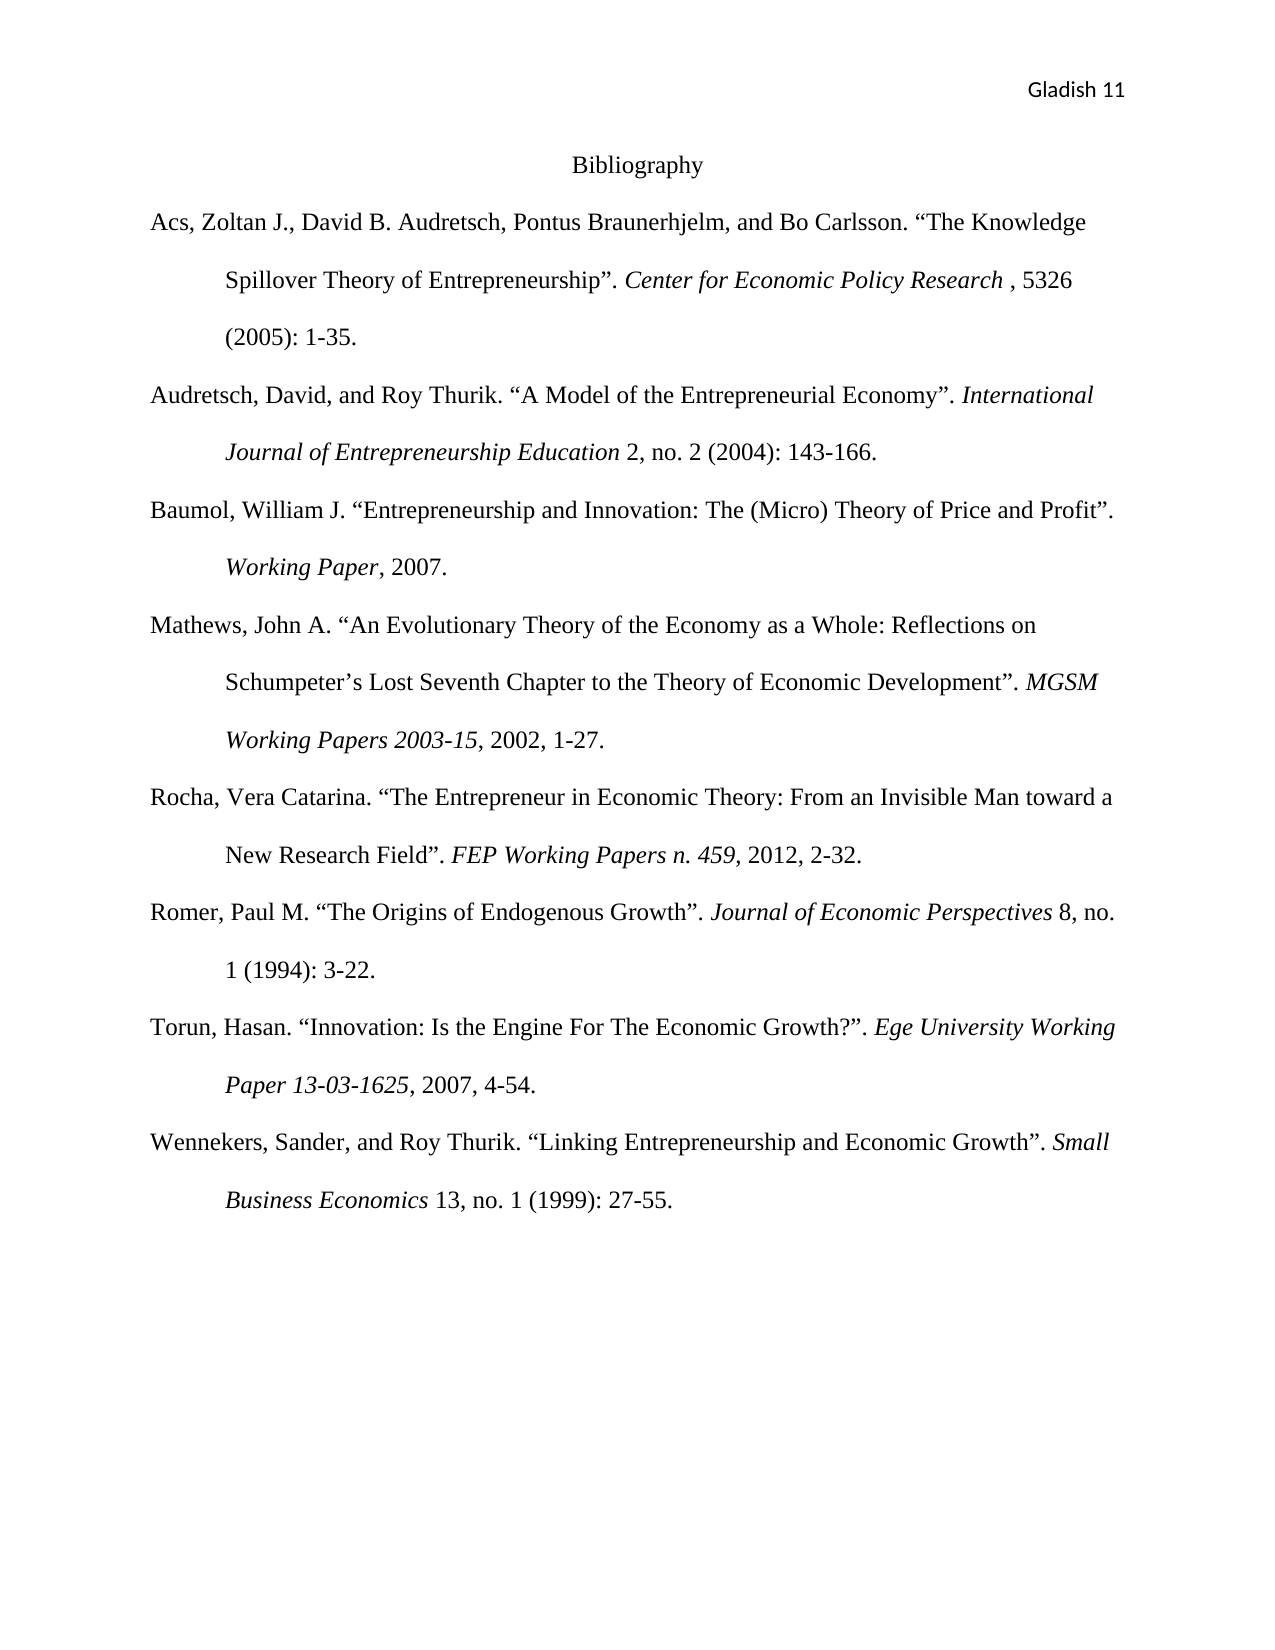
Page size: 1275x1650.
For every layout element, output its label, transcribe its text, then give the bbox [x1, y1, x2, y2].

text Acs, Zoltan J., David B. Audretsch, Pontus Braunerhjelm, and Bo Carlsson. “The Knowledge Spillover Theory of Entrepreneurship”. Center for Economic Policy Research , 5326 (2005): 1-35. [150, 207, 1125, 351]
text Baumol, William J. “Entrepreneurship and Innovation: The (Micro) Theory of Price and Profit”. Working Paper, 2007. [150, 495, 1125, 581]
text Audretsch, David, and Roy Thurik. “A Model of the Entrepreneurial Economy”. International Journal of Entrepreneurship Education 2, no. 2 (2004): 143-166. [150, 380, 1125, 466]
text Rocha, Vera Catarina. “The Entrepreneur in Economic Theory: From an Invisible Man toward a New Research Field”. FEP Working Papers n. 459, 2012, 2-32. [150, 782, 1125, 869]
text Wennekers, Sander, and Roy Thurik. “Linking Entrepreneurship and Economic Growth”. Small Business Economics 13, no. 1 (1999): 27-55. [150, 1127, 1125, 1214]
text Mathews, John A. “An Evolutionary Theory of the Economy as a Whole: Reflections on Schumpeter’s Lost Seventh Chapter to the Theory of Economic Development”. MGSM Working Papers 2003-15, 2002, 1-27. [150, 610, 1125, 754]
text Romer, Paul M. “The Origins of Endogenous Growth”. Journal of Economic Perspectives 8, no. 1 (1994): 3-22. [150, 897, 1125, 984]
text Torun, Hasan. “Innovation: Is the Engine For The Economic Growth?”. Ege University Working Paper 13-03-1625, 2007, 4-54. [150, 1012, 1125, 1099]
text Bibliography [150, 150, 1125, 179]
